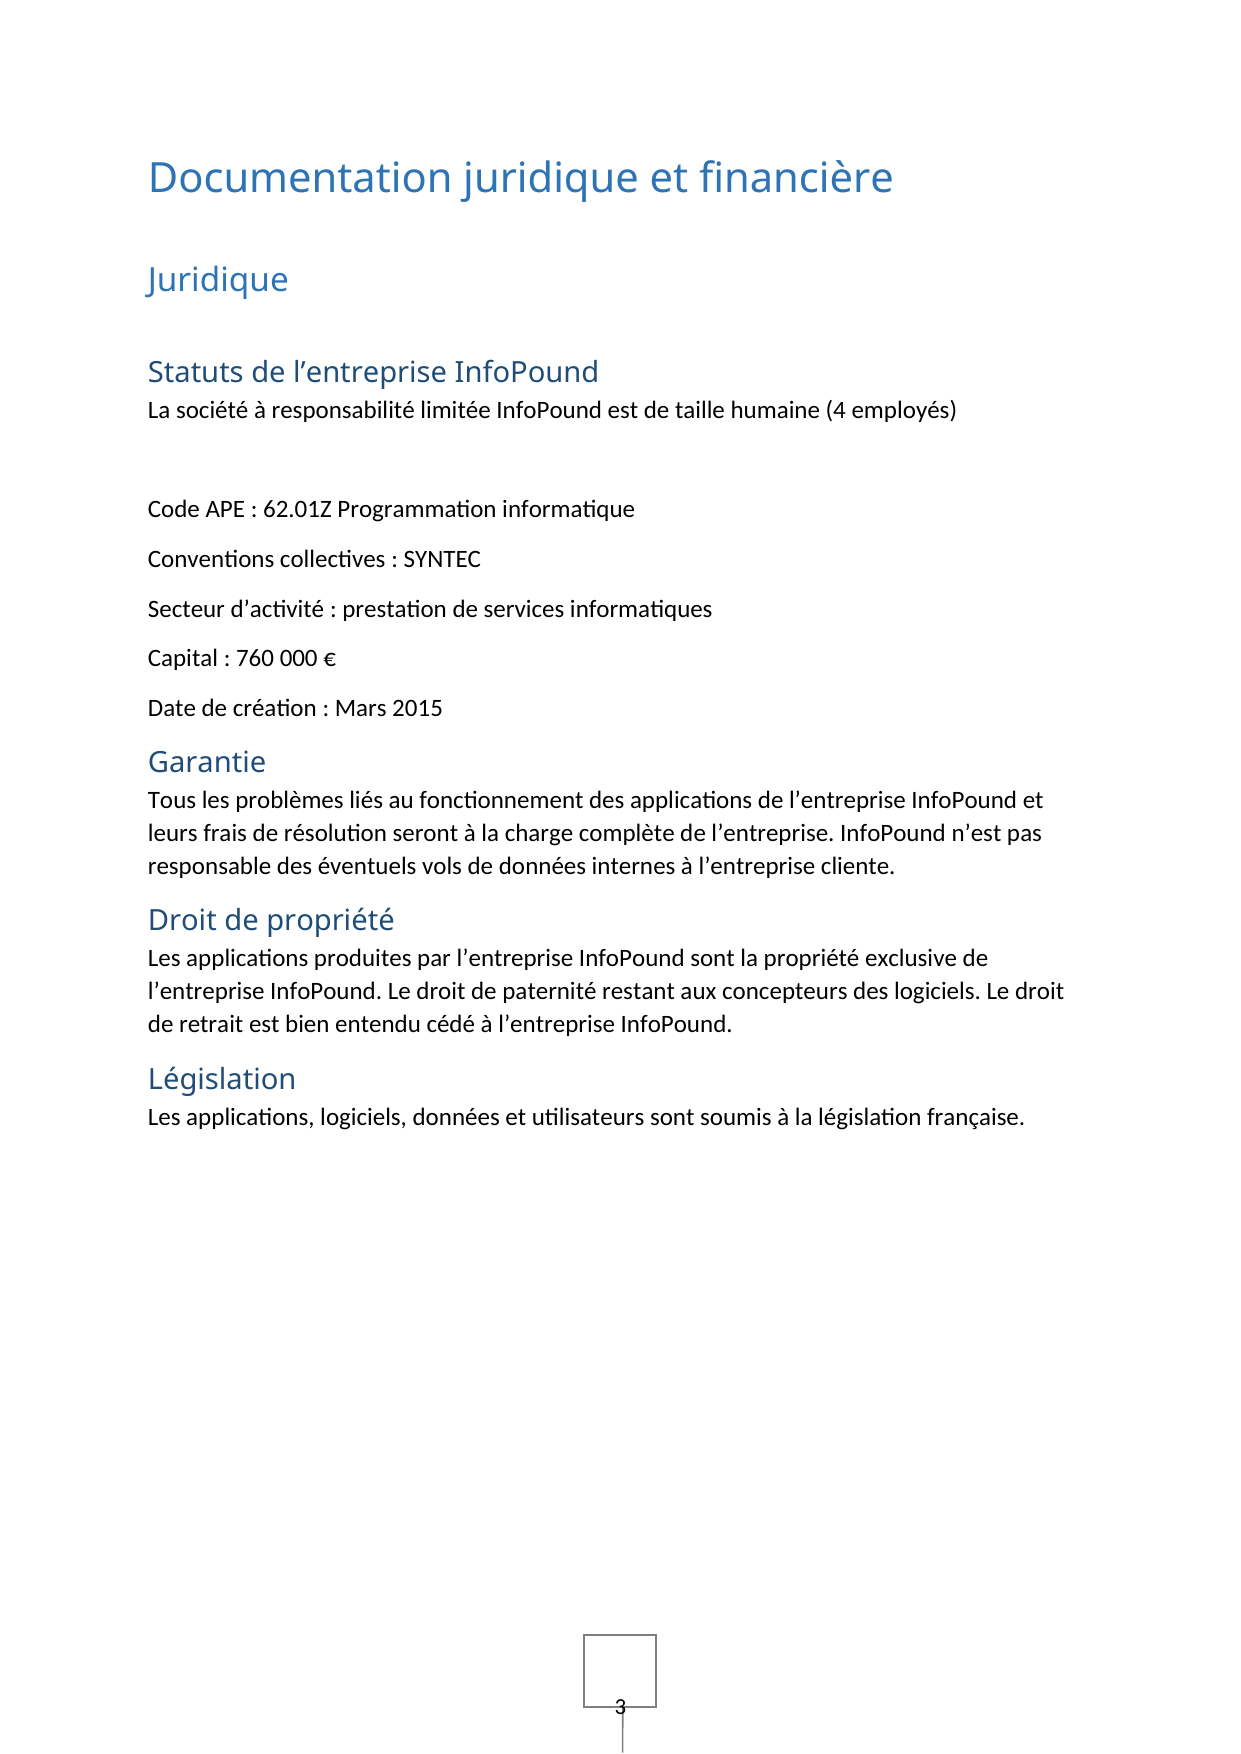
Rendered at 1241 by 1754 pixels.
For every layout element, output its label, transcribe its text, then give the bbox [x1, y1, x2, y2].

subtitle Législation [148, 1058, 1093, 1098]
subtitle Statuts de l’entreprise InfoPound [148, 352, 1093, 391]
subtitle Documentation juridique et financière [148, 148, 1093, 204]
text Code APE : 62.01Z Programmation informatique [148, 493, 1093, 524]
text Secteur d’activité : prestation de services informatiques [148, 593, 1093, 623]
text Conventions collectives : SYNTEC [148, 543, 1093, 574]
subtitle Juridique [148, 256, 1093, 301]
text Date de création : Mars 2015 [148, 692, 1093, 722]
text Les applications, logiciels, données et utilisateurs sont soumis à la législation française. [148, 1101, 1093, 1131]
text La société à responsabilité limitée InfoPound est de taille humaine (4 employés) [148, 394, 1093, 425]
subtitle Garantie [148, 741, 1093, 781]
text Tous les problèmes liés au fonctionnement des applications de l’entreprise InfoPound et leurs frais de résolution seront à la charge complète de l’entreprise. InfoPound n’est pas responsable des éventuels vols de données internes à l’entreprise cliente. [148, 784, 1093, 881]
subtitle Droit de propriété [148, 900, 1093, 939]
text Les applications produites par l’entreprise InfoPound sont la propriété exclusive de l’entreprise InfoPound. Le droit de paternité restant aux concepteurs des logiciels. Le droit de retrait est bien entendu cédé à l’entreprise InfoPound. [148, 942, 1093, 1039]
text Capital : 760 000 € [148, 642, 1093, 673]
